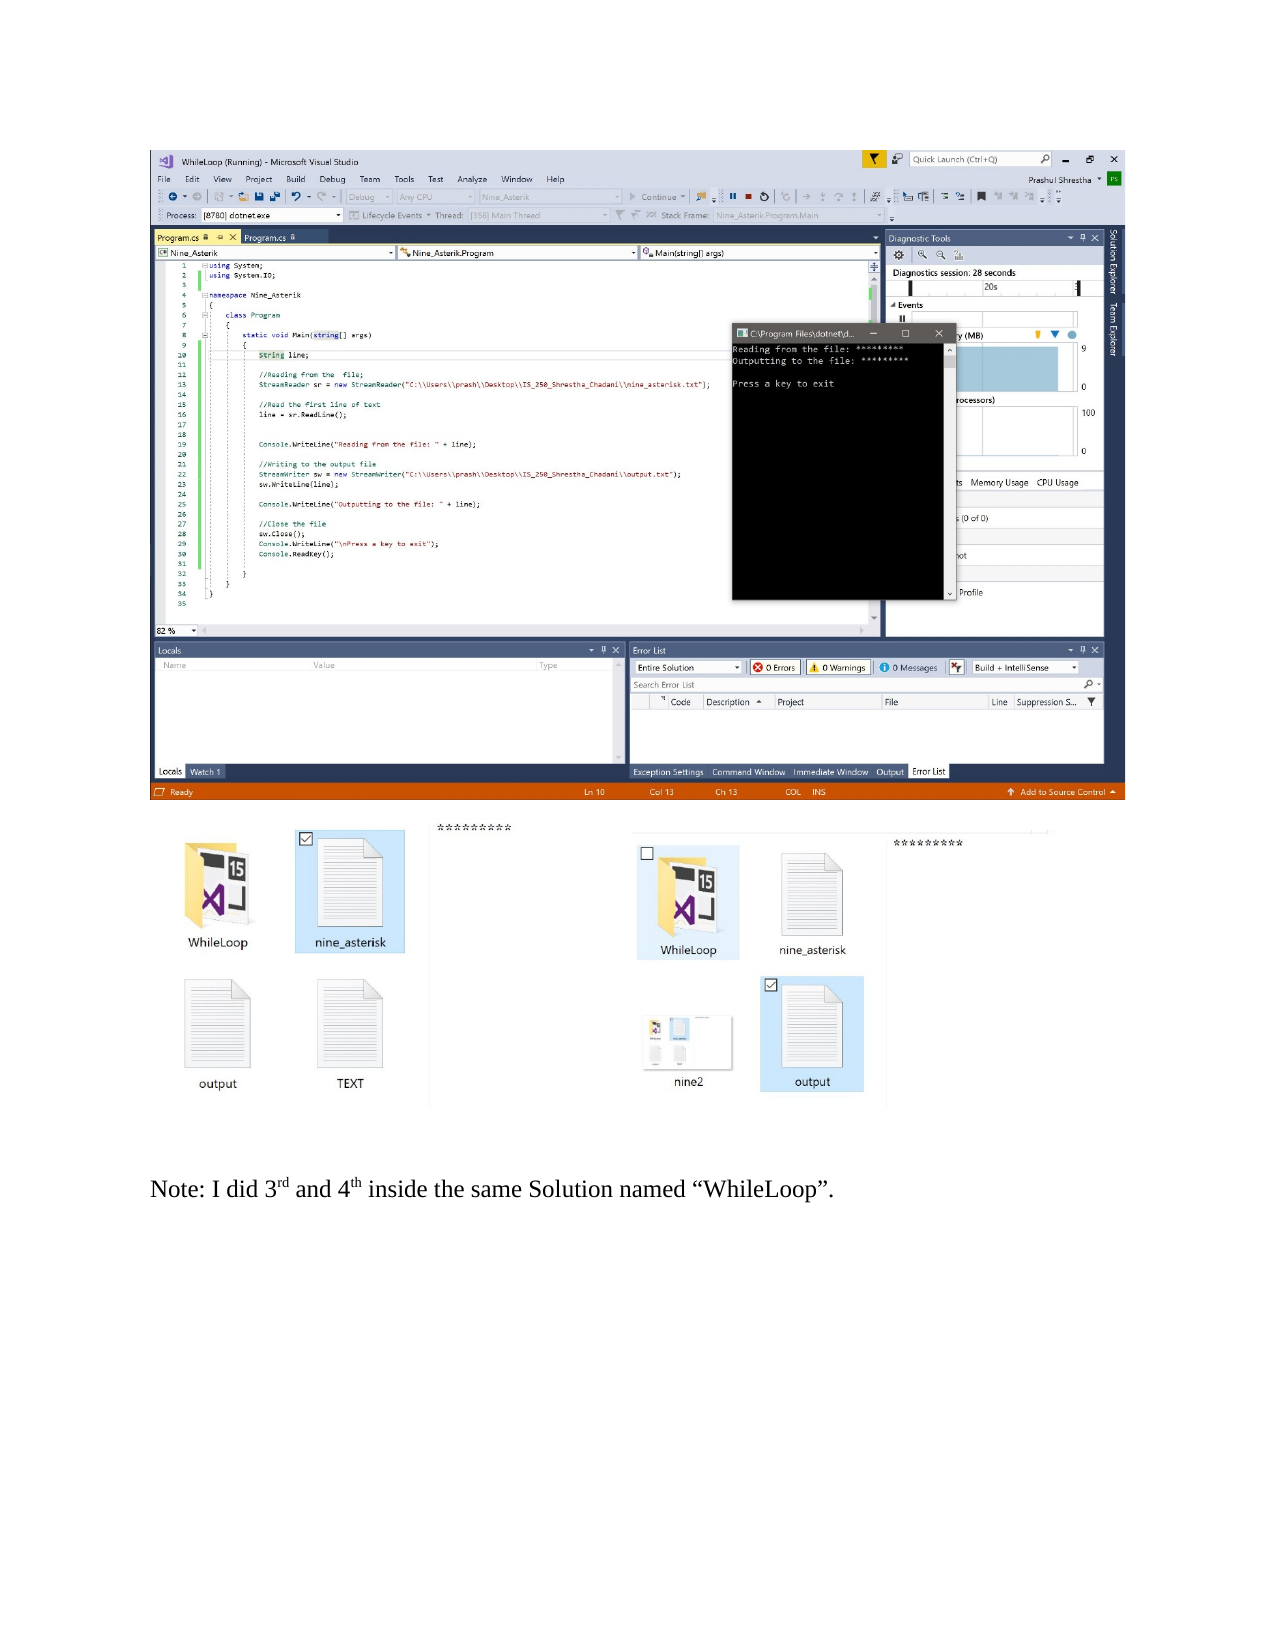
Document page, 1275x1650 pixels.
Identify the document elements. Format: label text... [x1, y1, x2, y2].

picture [150, 818, 1055, 1108]
text Note: I did 3rd and 4th inside the same Solution named “WhileLoop”. [150, 1174, 1125, 1202]
picture [150, 150, 1125, 800]
